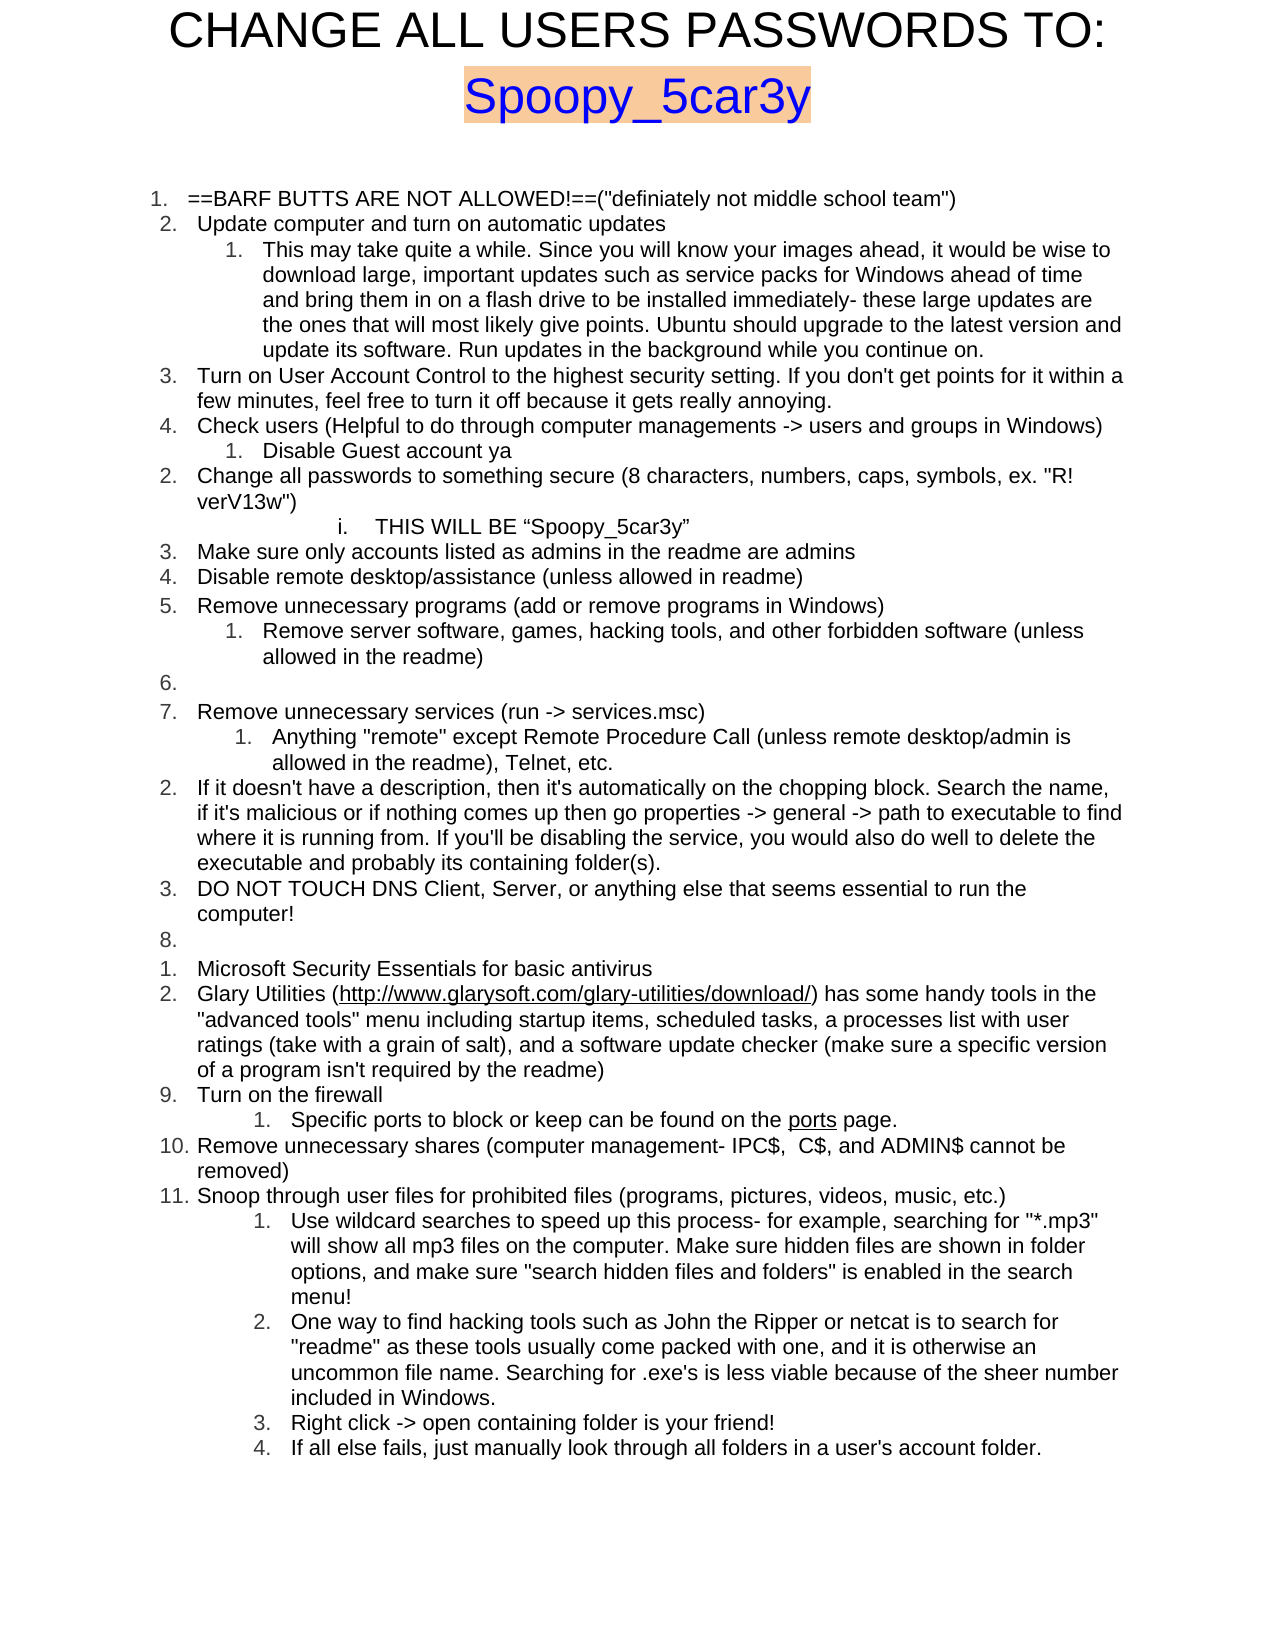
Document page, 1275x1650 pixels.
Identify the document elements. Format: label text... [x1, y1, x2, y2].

list Microsoft Security Essentials for basic antivirus [159, 956, 1125, 981]
list Disable Guest account ya [225, 438, 1125, 463]
list Update computer and turn on automatic updates [159, 211, 1125, 236]
list Specific ports to block or keep can be found on the ports page. [253, 1107, 1125, 1132]
list Remove unnecessary services (run -> services.msc) [159, 699, 1125, 724]
list Remove server software, games, hacking tools, and other forbidden software (unless allowed in the readme) [225, 618, 1125, 669]
list Snoop through user files for prohibited files (programs, pictures, videos, music, etc.) [159, 1183, 1125, 1208]
list THIS WILL BE “Spoopy_5car3y” [337, 514, 1125, 539]
list Right click -> open containing folder is your friend! [253, 1410, 1125, 1435]
list Make sure only accounts listed as admins in the readme are admins [159, 539, 1125, 564]
list Turn on User Account Control to the highest security setting. If you don't get points for it within a few minutes, feel free to turn it off because it gets really annoying. [159, 362, 1125, 413]
list This may take quite a while. Since you will know your images ahead, it would be wise to download large, important updates such as service packs for Windows ahead of time and bring them in on a flash drive to be installed immediately- these large updates are the ones that will most likely give points. Ubuntu should upgrade to the latest version and update its software. Run updates in the background while you continue on. [225, 236, 1125, 362]
list Remove unnecessary programs (add or remove programs in Windows) [159, 593, 1125, 618]
list If all else fails, just manually look through all folders in a user's account folder. [253, 1435, 1125, 1460]
list Remove unnecessary shares (computer management- IPC$, C$, and ADMIN$ cannot be removed) [159, 1132, 1125, 1183]
list Glary Utilities (http://www.glarysoft.com/glary-utilities/download/) has some handy tools in the "advanced tools" menu including startup items, scheduled tasks, a processes list with user ratings (take with a grain of salt), and a software update checker (make sure a specific version of a program isn't required by the readme) [159, 981, 1125, 1082]
list Anything "remote" except Remote Procedure Call (unless remote desktop/admin is allowed in the readme), Telnet, etc. [234, 724, 1125, 774]
list Turn on the firewall [159, 1082, 1125, 1107]
list Check users (Helpful to do through computer managements -> users and groups in Windows) [159, 413, 1125, 438]
list Use wildcard searches to speed up this process- for example, searching for "*.mp3" will show all mp3 files on the computer. Make sure hidden files are shown in folder options, and make sure "search hidden files and folders" is enabled in the search menu! [253, 1208, 1125, 1309]
list ==BARF BUTTS ARE NOT ALLOWED!==("definiately not middle school team") [150, 186, 1125, 211]
list Disable remote desktop/assistance (unless allowed in readme) [159, 564, 1125, 589]
list If it doesn't have a description, then it's automatically on the chopping block. Search the name, if it's malicious or if nothing comes up then go properties -> general -> path to executable to find where it is running from. If you'll be disabling the service, you would also do well to delete the executable and probably its containing folder(s). [159, 774, 1125, 875]
list DO NOT TOUCH DNS Client, Server, or anything else that seems essential to run the computer! [159, 875, 1125, 926]
list One way to find hacking tools such as John the Ripper or netcat is to search for "readme" as these tools usually come packed with one, and it is otherwise an uncommon file name. Searching for .exe's is less viable because of the sheer number included in Windows. [253, 1309, 1125, 1410]
list Change all passwords to something secure (8 characters, numbers, caps, symbols, ex. "R!verV13w") [159, 463, 1125, 514]
